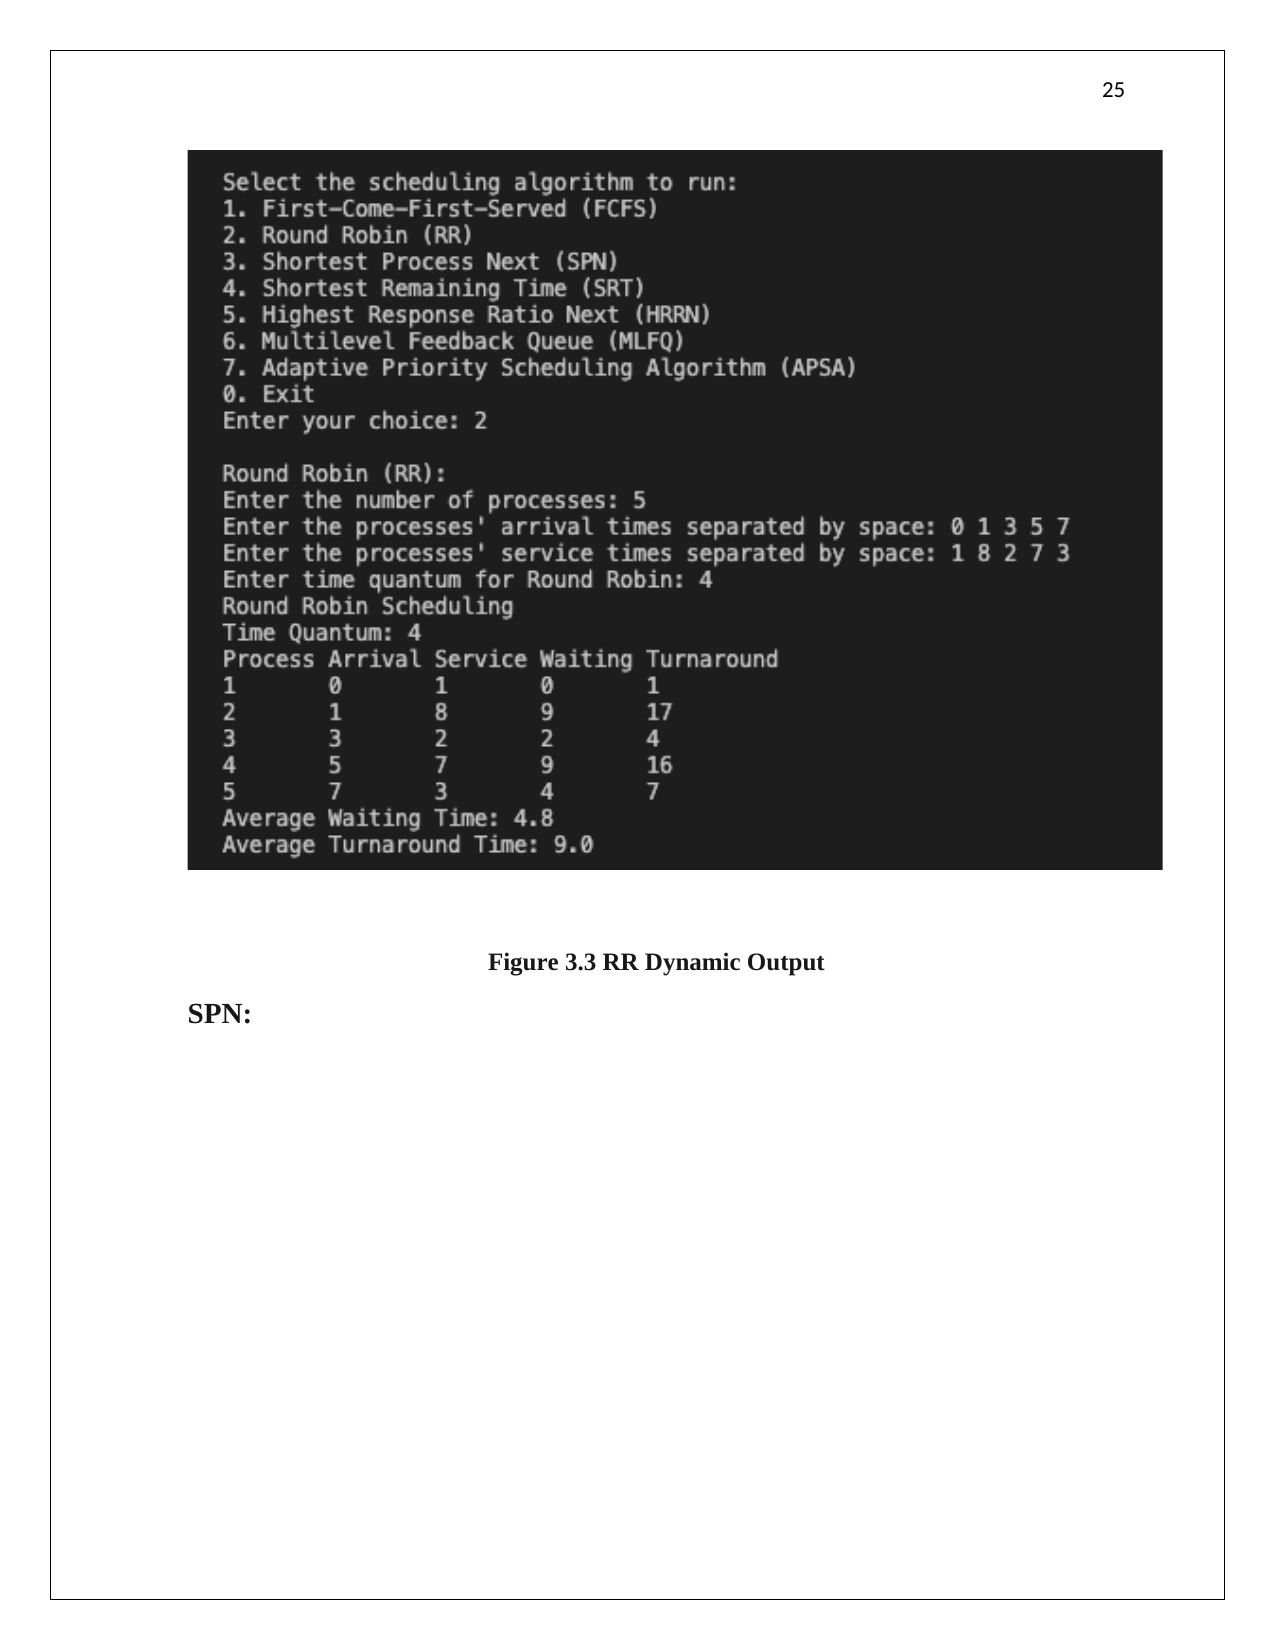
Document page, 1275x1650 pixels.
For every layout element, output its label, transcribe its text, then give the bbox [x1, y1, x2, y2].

text Figure 3.3 RR Dynamic Output [187, 947, 1125, 975]
picture [187, 150, 1163, 870]
text SPN: [187, 996, 1125, 1029]
